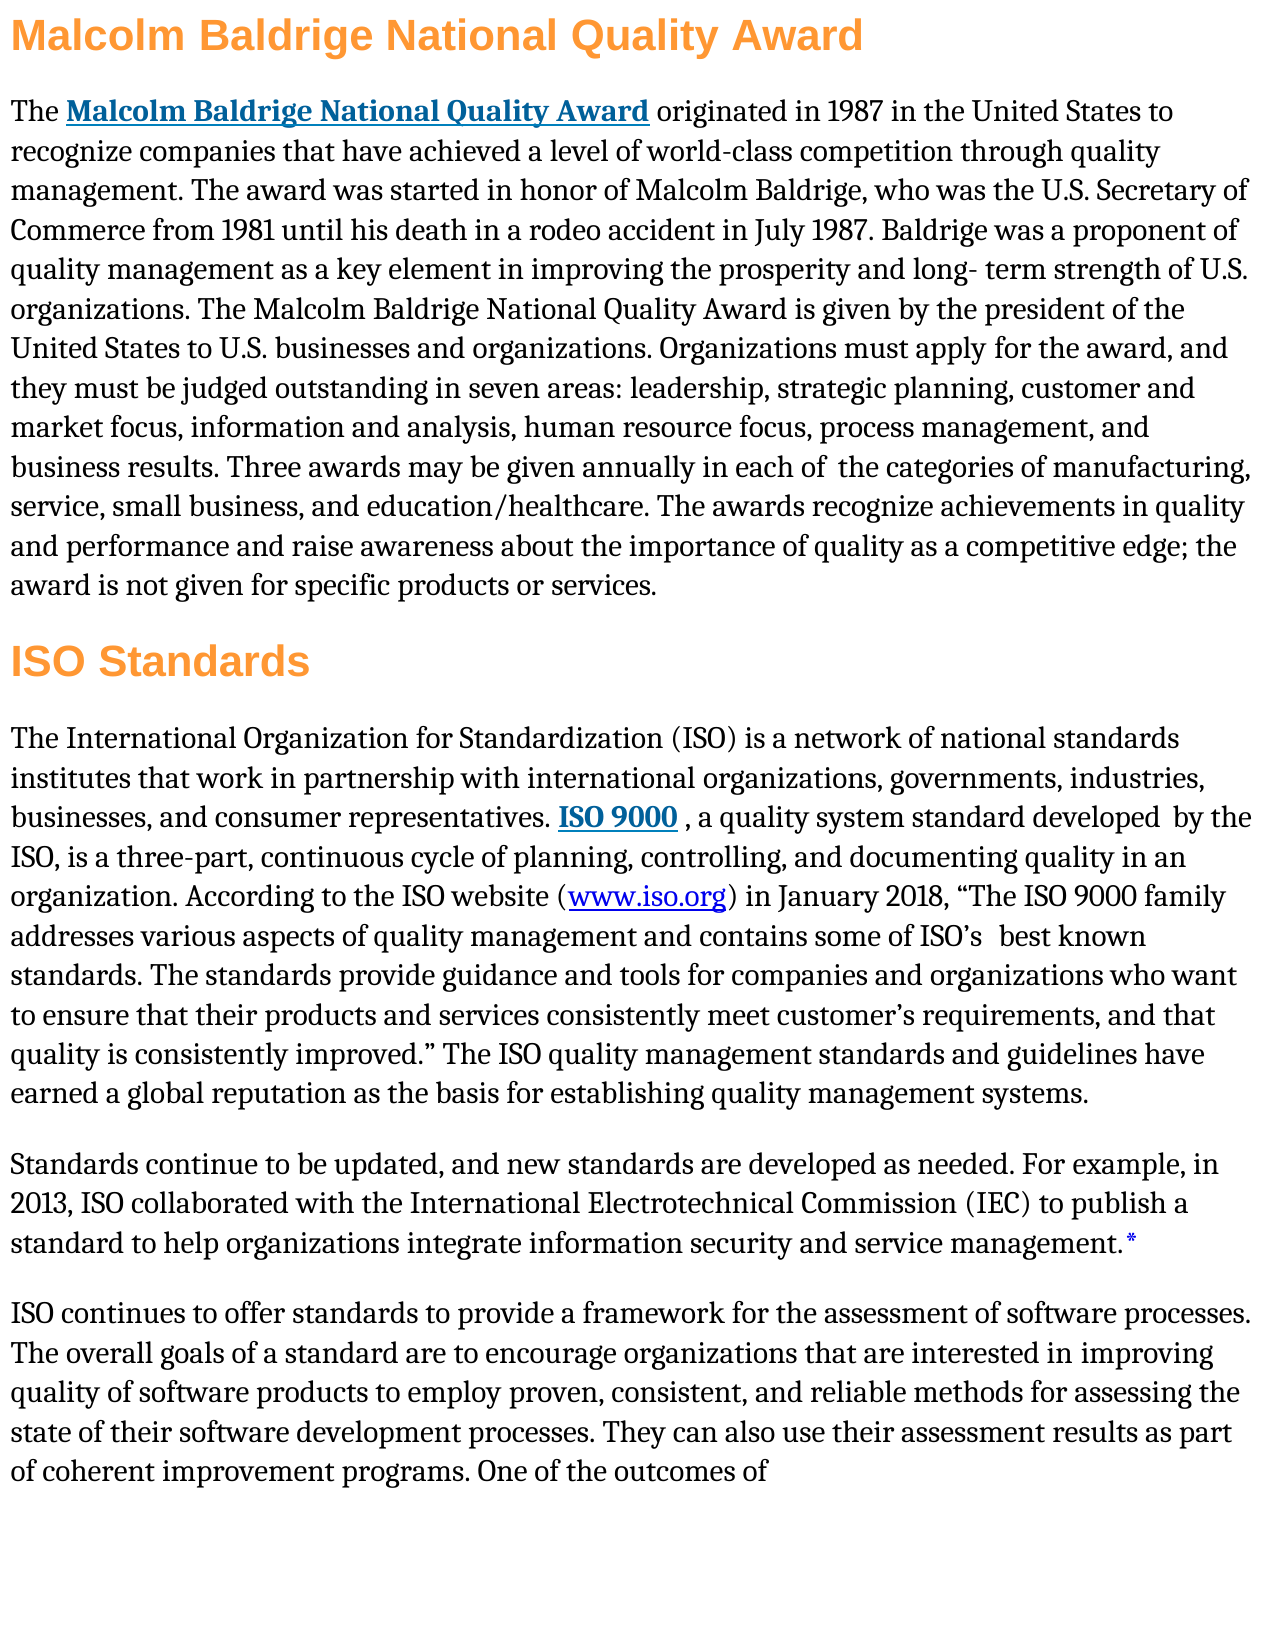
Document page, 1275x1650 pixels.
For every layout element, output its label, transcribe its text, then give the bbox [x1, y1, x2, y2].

text ISO continues to offer standards to provide a framework for the assessment of software processes. The overall goals of a standard are to encourage organizations that are interested in improving quality of software products to employ proven, consistent, and reliable methods for assessing the state of their software development processes. They can also use their assessment results as part of coherent improvement programs. One of the outcomes of [10, 1296, 1258, 1489]
text Standards continue to be updated, and new standards are developed as needed. For example, in 2013, ISO collaborated with the International Electrotechnical Commission (IEC) to publish a standard to help organizations integrate information security and service management.* [10, 1146, 1264, 1261]
text The Malcolm Baldrige National Quality Award originated in 1987 in the United States to recognize companies that have achieved a level of world-class competition through quality management. The award was started in honor of Malcolm Baldrige, who was the U.S. Secretary of Commerce from 1981 until his death in a rodeo accident in July 1987. Baldrige was a proponent of quality management as a key element in improving the prosperity and long- term strength of U.S. organizations. The Malcolm Baldrige National Quality Award is given by the president of the United States to U.S. businesses and organizations. Organizations must apply for the award, and they must be judged outstanding in seven areas: leadership, strategic planning, customer and market focus, information and analysis, human resource focus, process management, and business results. Three awards may be given annually in each of the categories of manufacturing, service, small business, and education/healthcare. The awards recognize achievements in quality and performance and raise awareness about the importance of quality as a competitive edge; the award is not given for specific products or services. [10, 94, 1262, 603]
subtitle ISO Standards [10, 636, 1275, 686]
subtitle Malcolm Baldrige National Quality Award [10, 9, 1275, 59]
text The International Organization for Standardization (ISO) is a network of national standards institutes that work in partnership with international organizations, governments, industries, businesses, and consumer representatives. ISO 9000 , a quality system standard developed by the ISO, is a three-part, continuous cycle of planning, controlling, and documenting quality in an organization. According to the ISO website (www.iso.org) in January 2018, “The ISO 9000 family addresses various aspects of quality management and contains some of ISO’s best known standards. The standards provide guidance and tools for companies and organizations who want to ensure that their products and services consistently meet customer’s requirements, and that quality is consistently improved.” The ISO quality management standards and guidelines have earned a global reputation as the basis for establishing quality management systems. [10, 720, 1257, 1112]
